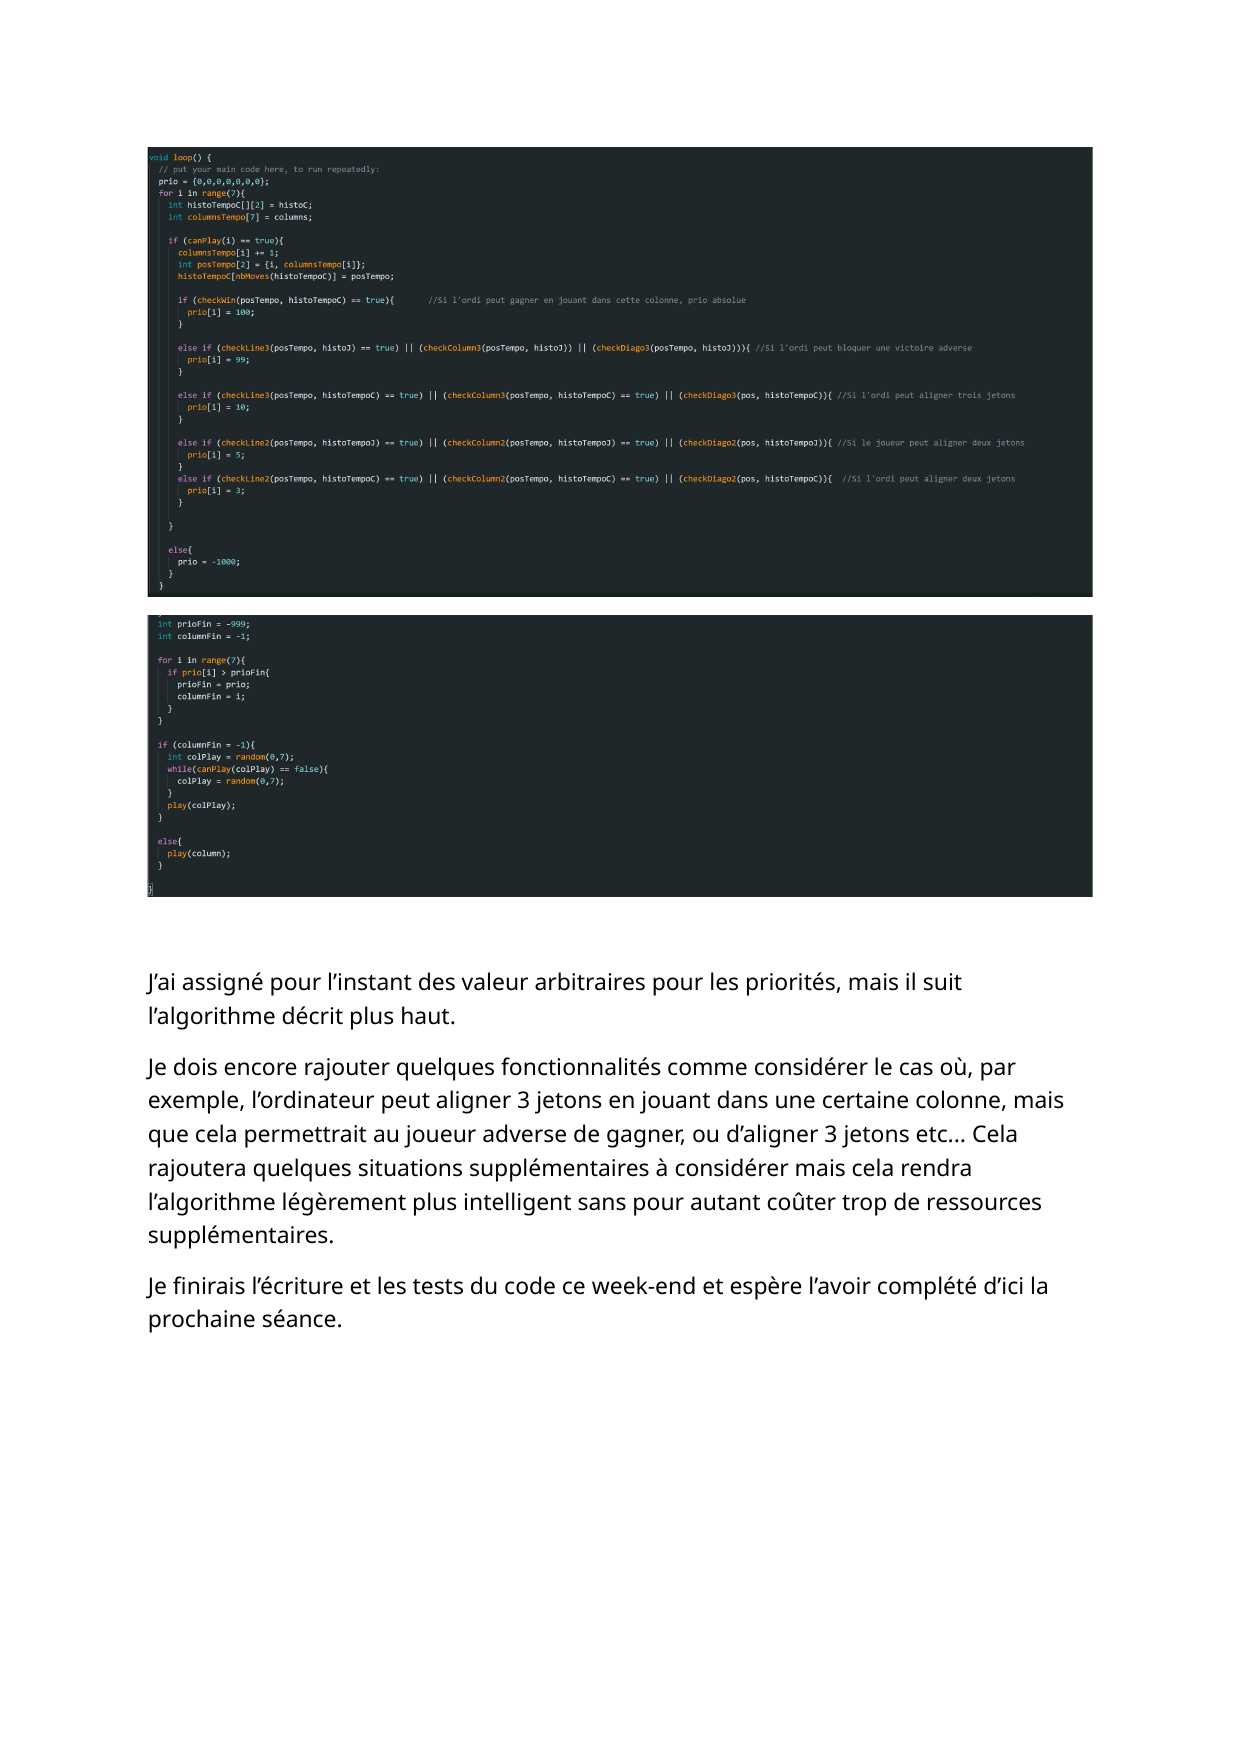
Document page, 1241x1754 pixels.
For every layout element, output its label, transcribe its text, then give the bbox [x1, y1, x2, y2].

text Je dois encore rajouter quelques fonctionnalités comme considérer le cas où, par exemple, l’ordinateur peut aligner 3 jetons en jouant dans une certaine colonne, mais que cela permettrait au joueur adverse de gagner, ou d’aligner 3 jetons etc... Cela rajoutera quelques situations supplémentaires à considérer mais cela rendra l’algorithme légèrement plus intelligent sans pour autant coûter trop de ressources supplémentaires. [148, 1051, 1093, 1251]
text Je finirais l’écriture et les tests du code ce week-end et espère l’avoir complété d’ici la prochaine séance. [148, 1270, 1093, 1335]
text J’ai assigné pour l’instant des valeur arbitraires pour les priorités, mais il suit l’algorithme décrit plus haut. [148, 966, 1093, 1031]
picture [147, 147, 1093, 597]
picture [147, 615, 1093, 897]
